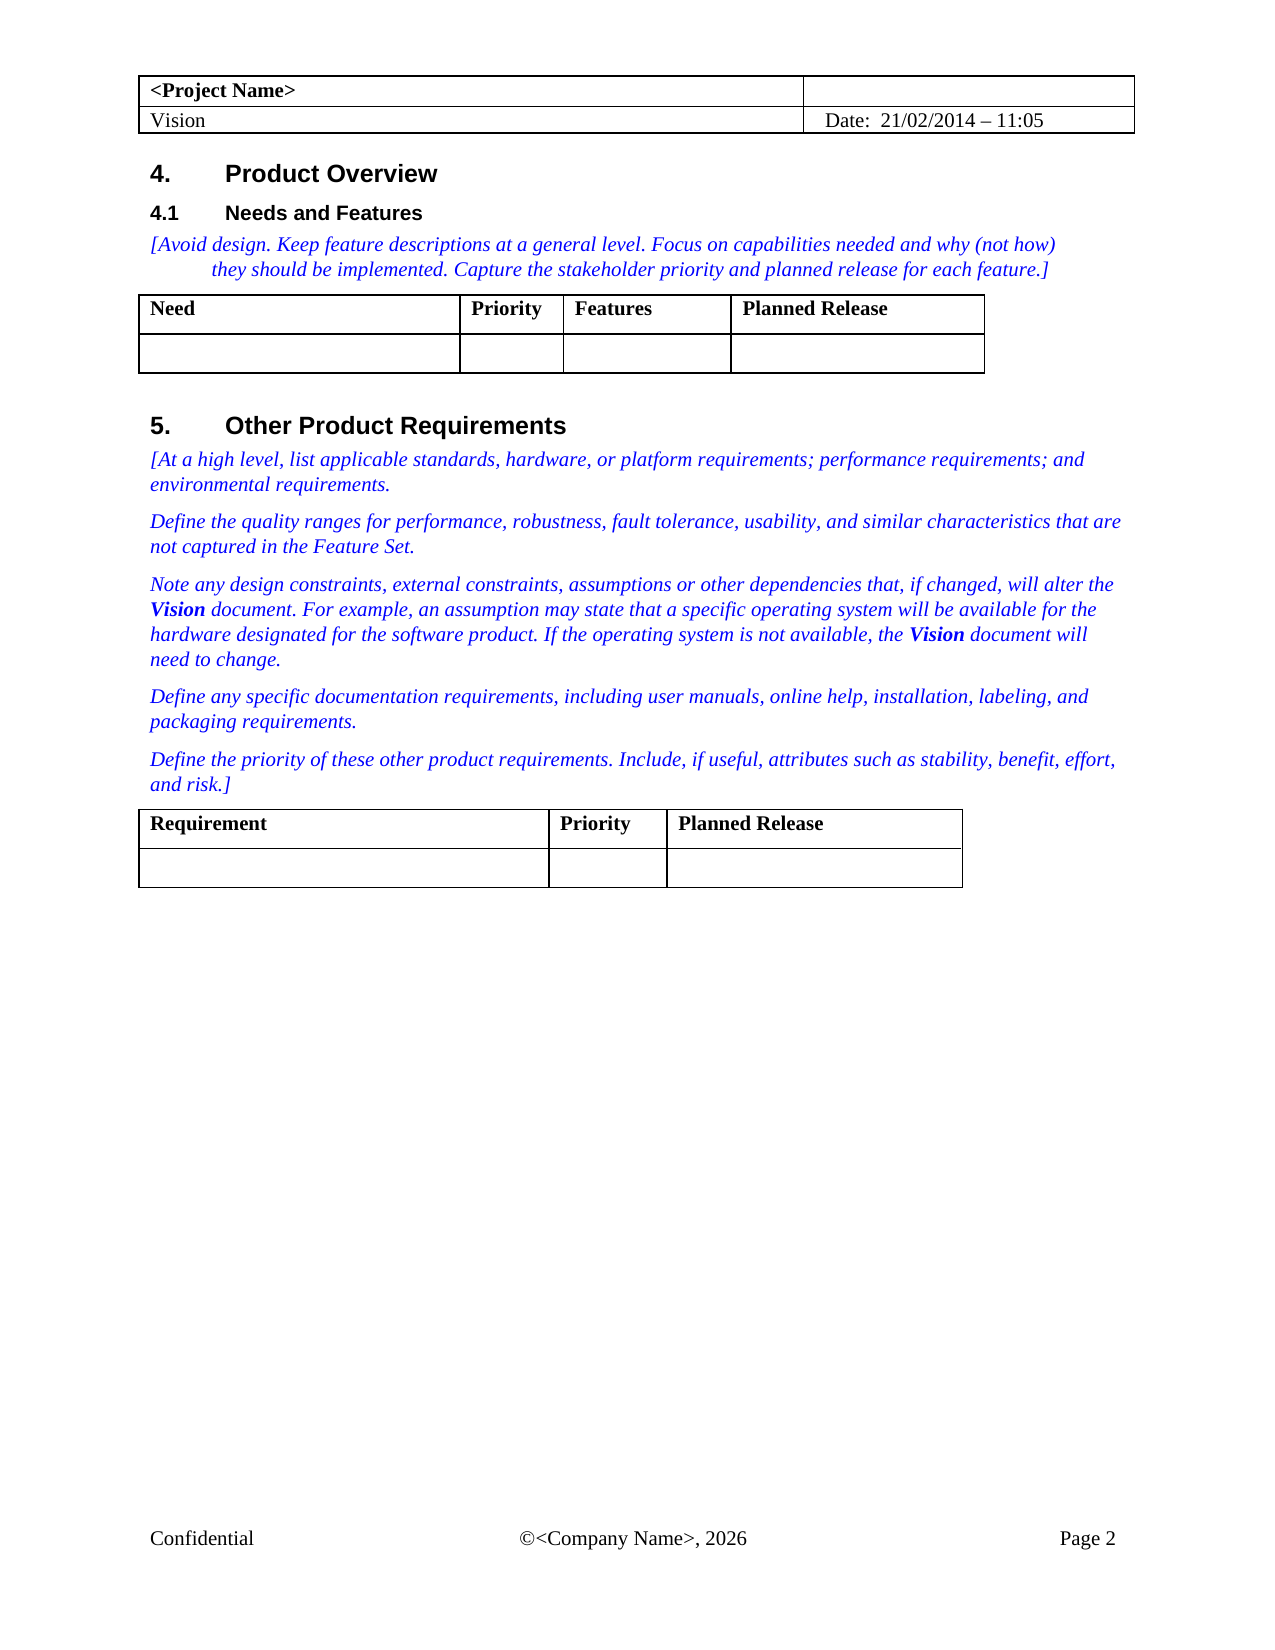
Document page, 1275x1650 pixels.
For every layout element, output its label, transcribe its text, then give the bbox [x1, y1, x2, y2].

table_cell [668, 848, 962, 887]
text Define the quality ranges for performance, robustness, fault tolerance, usability, and similar characteristics that are not captured in the Feature Set. [150, 508, 1125, 558]
table_cell [550, 849, 666, 887]
subtitle Other Product Requirements [150, 411, 1125, 440]
table_header Priority [550, 810, 666, 848]
table_header Need [140, 296, 459, 333]
subtitle Needs and Features [150, 200, 1125, 225]
text [At a high level, list applicable standards, hardware, or platform requirements; performance requirements; and environmental requirements. [150, 446, 1125, 496]
table_header Planned Release [732, 296, 984, 333]
text Define the priority of these other product requirements. Include, if useful, attributes such as stability, benefit, effort, and risk.] [150, 746, 1125, 796]
text Define any specific documentation requirements, including user manuals, online help, installation, labeling, and packaging requirements. [150, 683, 1125, 733]
table_header Priority [461, 296, 563, 333]
text [Avoid design. Keep feature descriptions at a general level. Focus on capabilities needed and why (not how) they should be implemented. Capture the stakeholder priority and planned release for each feature.] [150, 231, 1125, 281]
table_cell [140, 849, 548, 887]
table_cell [564, 335, 730, 372]
table_cell [461, 335, 563, 372]
table_cell [140, 335, 459, 372]
text Note any design constraints, external constraints, assumptions or other dependencies that, if changed, will alter the Vision document. For example, an assumption may state that a specific operating system will be available for the hardware designated for the software product. If the operating system is not available, the Vision document will need to change. [150, 571, 1125, 671]
table_header Planned Release [668, 810, 962, 848]
table_header Requirement [140, 810, 548, 848]
subtitle Product Overview [150, 159, 1125, 188]
table_cell [732, 335, 984, 372]
table_header Features [564, 296, 730, 333]
